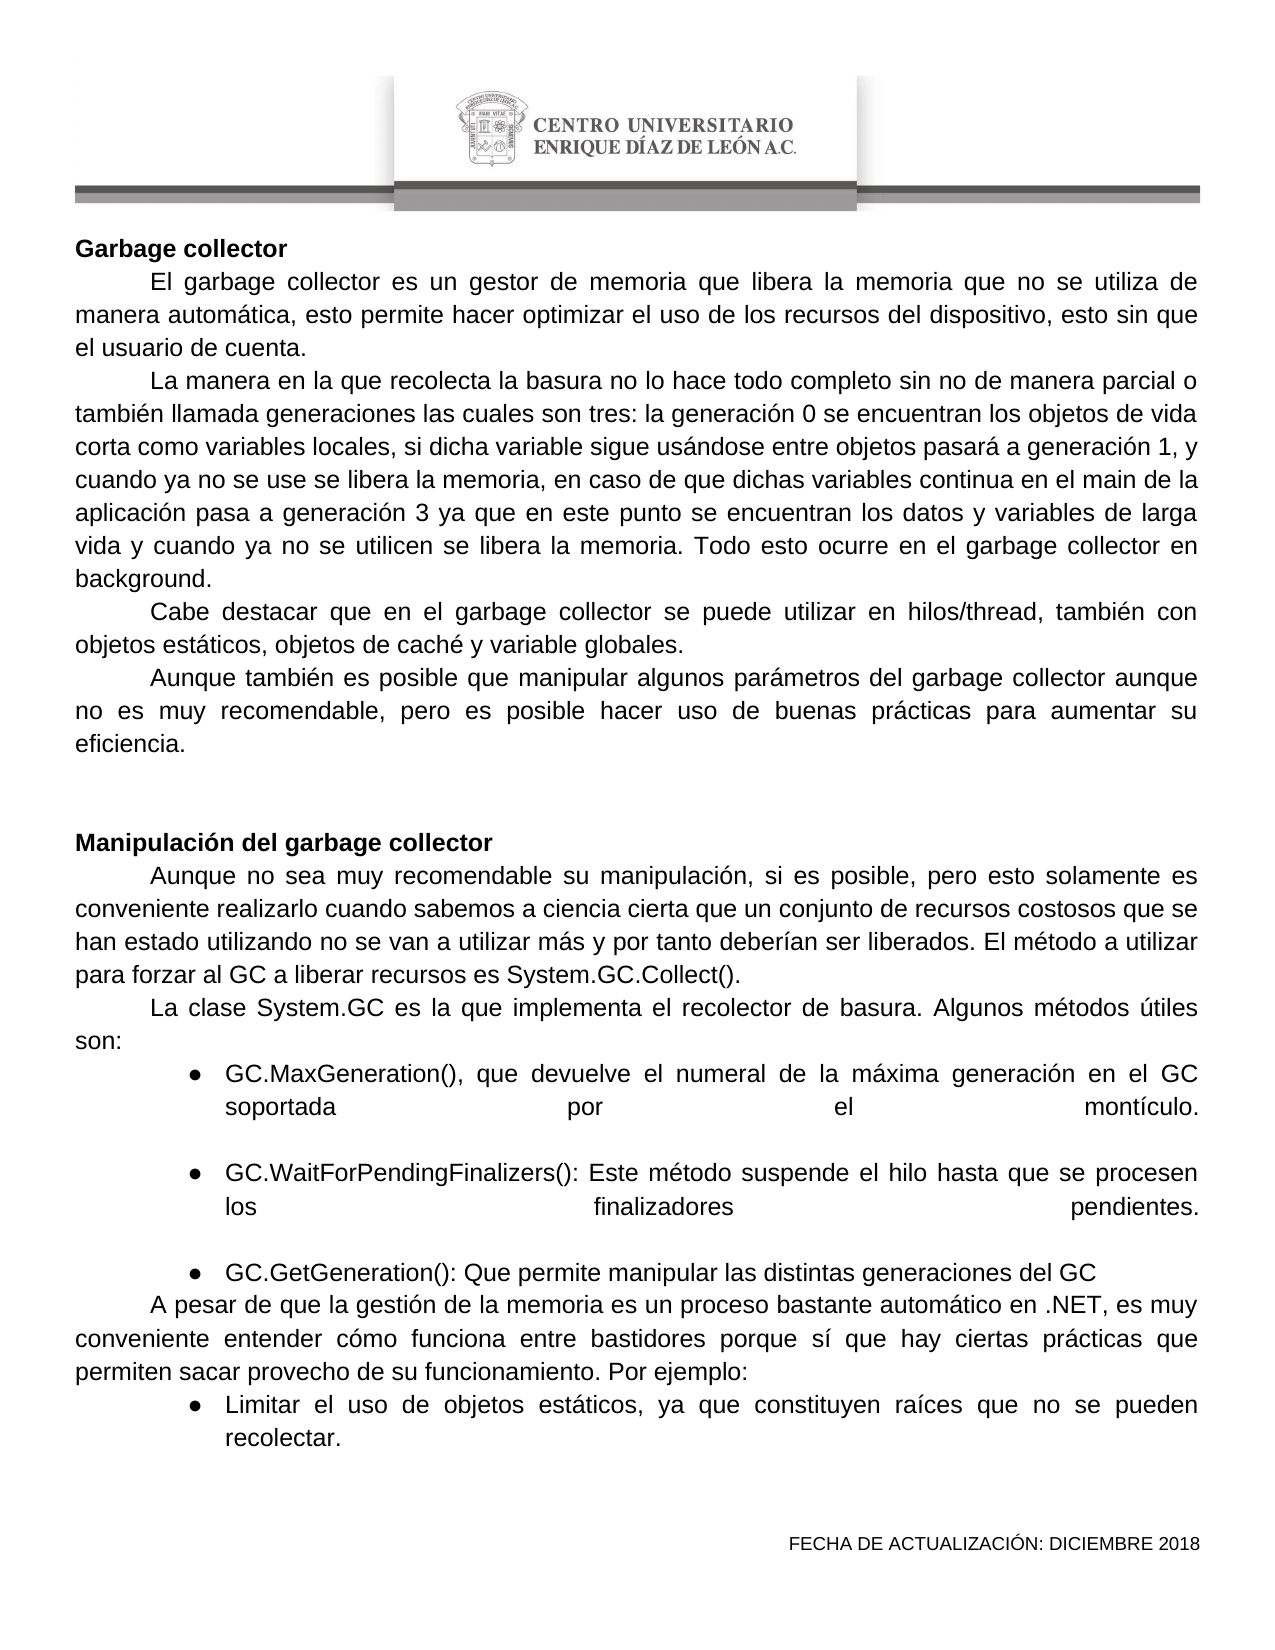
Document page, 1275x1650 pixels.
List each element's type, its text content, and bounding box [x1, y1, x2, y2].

text La manera en la que recolecta la basura no lo hace todo completo sin no de manera parcial o también llamada generaciones las cuales son tres: la generación 0 se encuentran los objetos de vida corta como variables locales, si dicha variable sigue usándose entre objetos pasará a generación 1, y cuando ya no se use se libera la memoria, en caso de que dichas variables continua en el main de la aplicación pasa a generación 3 ya que en este punto se encuentran los datos y variables de larga vida y cuando ya no se utilicen se libera la memoria. Todo esto ocurre en el garbage collector en background. [75, 366, 1200, 593]
text Cabe destacar que en el garbage collector se puede utilizar en hilos/thread, también con objetos estáticos, objetos de caché y variable globales. [75, 597, 1200, 659]
text Garbage collector [75, 234, 1200, 263]
text El garbage collector es un gestor de memoria que libera la memoria que no se utiliza de manera automática, esto permite hacer optimizar el uso de los recursos del dispositivo, esto sin que el usuario de cuenta. [75, 267, 1200, 362]
picture [75, 41, 1201, 212]
list GC.GetGeneration(): Que permite manipular las distintas generaciones del GC [187, 1257, 1200, 1286]
list GC.WaitForPendingFinalizers(): Este método suspende el hilo hasta que se procesen los finalizadores pendientes. [187, 1158, 1200, 1253]
text Aunque también es posible que manipular algunos parámetros del garbage collector aunque no es muy recomendable, pero es posible hacer uso de buenas prácticas para aumentar su eficiencia. [75, 663, 1200, 758]
text A pesar de que la gestión de la memoria es un proceso bastante automático en .NET, es muy conveniente entender cómo funciona entre bastidores porque sí que hay ciertas prácticas que permiten sacar provecho de su funcionamiento. Por ejemplo: [75, 1291, 1200, 1385]
text Aunque no sea muy recomendable su manipulación, si es posible, pero esto solamente es conveniente realizarlo cuando sabemos a ciencia cierta que un conjunto de recursos costosos que se han estado utilizando no se van a utilizar más y por tanto deberían ser liberados. El método a utilizar para forzar al GC a liberar recursos es System.GC.Collect(). [75, 861, 1200, 989]
text Manipulación del garbage collector [75, 828, 1200, 857]
list Limitar el uso de objetos estáticos, ya que constituyen raíces que no se pueden recolectar. [187, 1389, 1200, 1451]
list GC.MaxGeneration(), que devuelve el numeral de la máxima generación en el GC soportada por el montículo. [187, 1059, 1200, 1154]
text La clase System.GC es la que implementa el recolector de basura. Algunos métodos útiles son: [75, 993, 1200, 1055]
